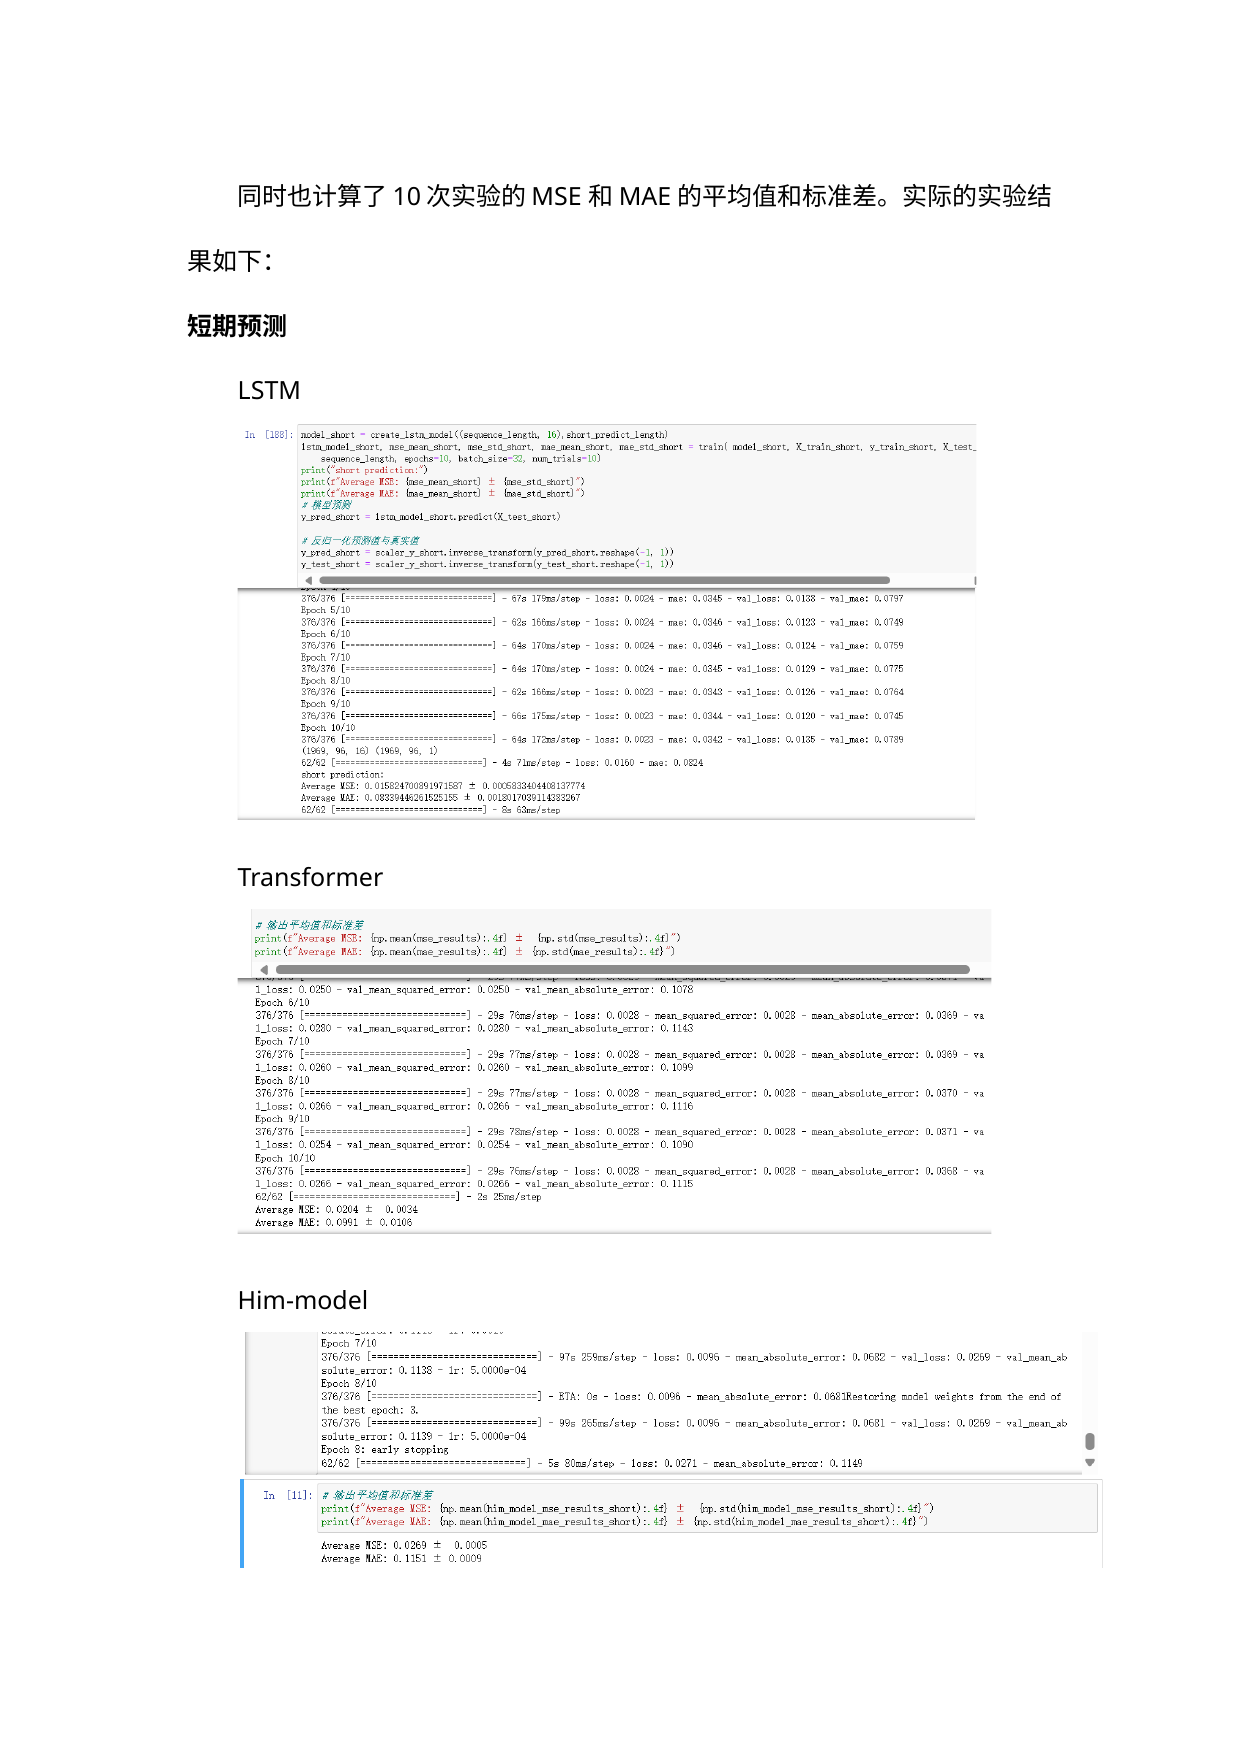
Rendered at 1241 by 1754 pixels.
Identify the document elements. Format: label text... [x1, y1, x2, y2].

picture [237, 909, 992, 1235]
picture [237, 1332, 1103, 1568]
text 短期预测 [187, 292, 1053, 357]
text Transformer [187, 844, 1053, 909]
picture [237, 422, 977, 821]
text Him-model [187, 1267, 1053, 1332]
text 同时也计算了10次实验的MSE 和 MAE 的平均值和标准差。实际的实验结果如下： [187, 162, 1053, 292]
text LSTM [187, 357, 1053, 422]
